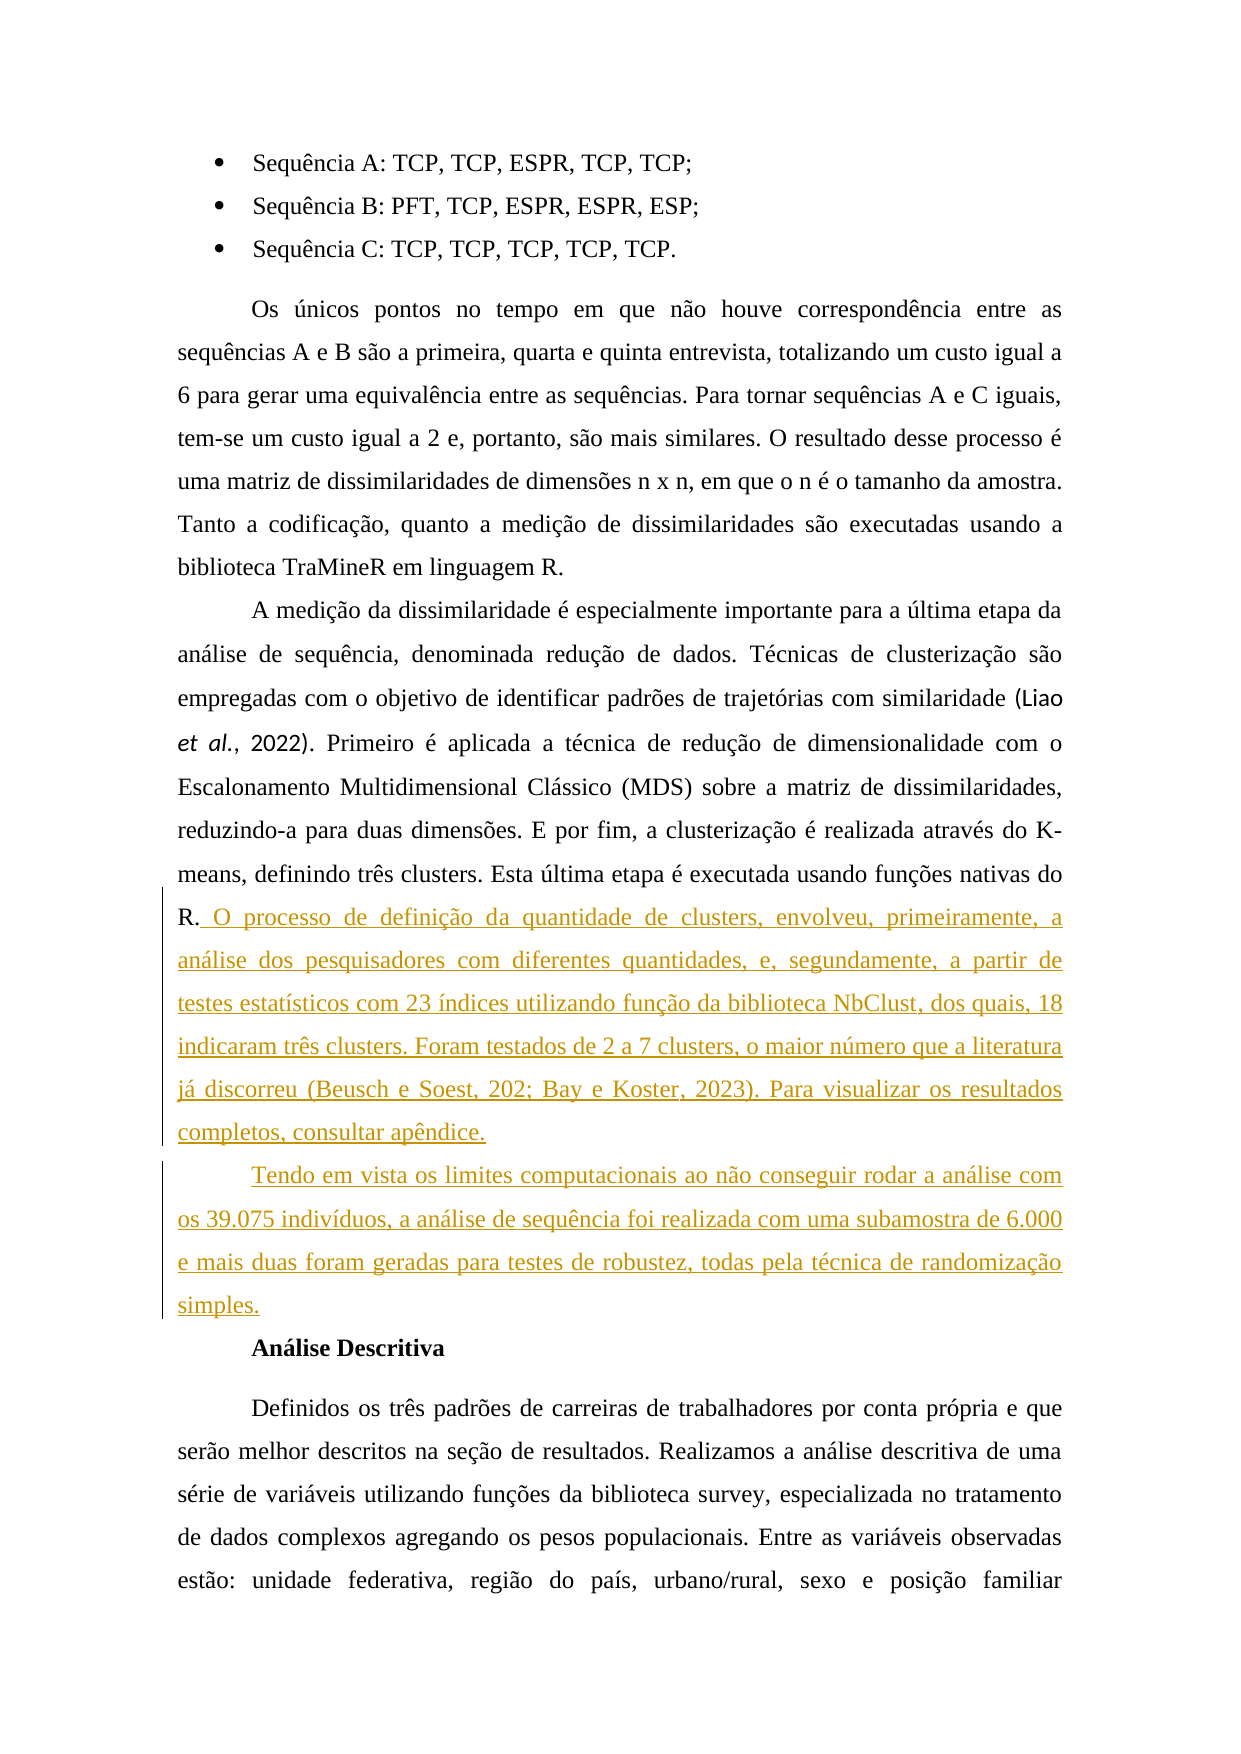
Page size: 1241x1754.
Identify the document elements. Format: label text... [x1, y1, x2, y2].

text A medição da dissimilaridade é especialmente importante para a última etapa da análise de sequência, denominada redução de dados. Técnicas de clusterização são empregadas com o objetivo de identificar padrões de trajetórias com similaridade . Primeiro é aplicada a técnica de redução de dimensionalidade com o Escalonamento Multidimensional Clássico (MDS) sobre a matriz de dissimilaridades, reduzindo-a para duas dimensões. E por fim, a clusterização é realizada através do K-means, definindo três clusters. Esta última etapa é executada usando funções nativas do R. [177, 596, 1063, 970]
text A medição da dissimilaridade é especialmente importante para a última etapa da análise de sequência, denominada redução de dados. Técnicas de clusterização são empregadas com o objetivo de identificar padrões de trajetórias com similaridade . Primeiro é aplicada a técnica de redução de dimensionalidade com o Escalonamento Multidimensional Clássico (MDS) sobre a matriz de dissimilaridades, reduzindo-a para duas dimensões. E por fim, a clusterização é realizada através do K-means, definindo três clusters. Esta última etapa é executada usando funções nativas do R. [177, 971, 1063, 1013]
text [177, 1393, 1063, 1594]
list Sequência B: PFT, TCP, ESPR, ESPR, ESP; [215, 191, 1063, 219]
list Sequência A: TCP, TCP, ESPR, TCP, TCP; [215, 148, 1063, 176]
text A medição da dissimilaridade é especialmente importante para a última etapa da análise de sequência, denominada redução de dados. Técnicas de clusterização são empregadas com o objetivo de identificar padrões de trajetórias com similaridade . Primeiro é aplicada a técnica de redução de dimensionalidade com o Escalonamento Multidimensional Clássico (MDS) sobre a matriz de dissimilaridades, reduzindo-a para duas dimensões. E por fim, a clusterização é realizada através do K-means, definindo três clusters. Esta última etapa é executada usando funções nativas do R. [177, 1100, 1063, 1146]
text A medição da dissimilaridade é especialmente importante para a última etapa da análise de sequência, denominada redução de dados. Técnicas de clusterização são empregadas com o objetivo de identificar padrões de trajetórias com similaridade . Primeiro é aplicada a técnica de redução de dimensionalidade com o Escalonamento Multidimensional Clássico (MDS) sobre a matriz de dissimilaridades, reduzindo-a para duas dimensões. E por fim, a clusterização é realizada através do K-means, definindo três clusters. Esta última etapa é executada usando funções nativas do R. [177, 1057, 1063, 1099]
text Análise Descritiva [177, 1333, 1063, 1362]
list Sequência C: TCP, TCP, TCP, TCP, TCP. [215, 234, 1063, 263]
text A medição da dissimilaridade é especialmente importante para a última etapa da análise de sequência, denominada redução de dados. Técnicas de clusterização são empregadas com o objetivo de identificar padrões de trajetórias com similaridade . Primeiro é aplicada a técnica de redução de dimensionalidade com o Escalonamento Multidimensional Clássico (MDS) sobre a matriz de dissimilaridades, reduzindo-a para duas dimensões. E por fim, a clusterização é realizada através do K-means, definindo três clusters. Esta última etapa é executada usando funções nativas do R. [177, 1014, 1063, 1056]
text Os únicos pontos no tempo em que não houve correspondência entre as sequências A e B são a primeira, quarta e quinta entrevista, totalizando um custo igual a 6 para gerar uma equivalência entre as sequências. Para tornar sequências A e C iguais, tem-se um custo igual a 2 e, portanto, são mais similares. O resultado desse processo é uma matriz de dissimilaridades de dimensões n x n, em que o n é o tamanho da amostra. Tanto a codificação, quanto a medição de dissimilaridades são executadas usando a biblioteca TraMineR em linguagem R. [177, 294, 1063, 581]
